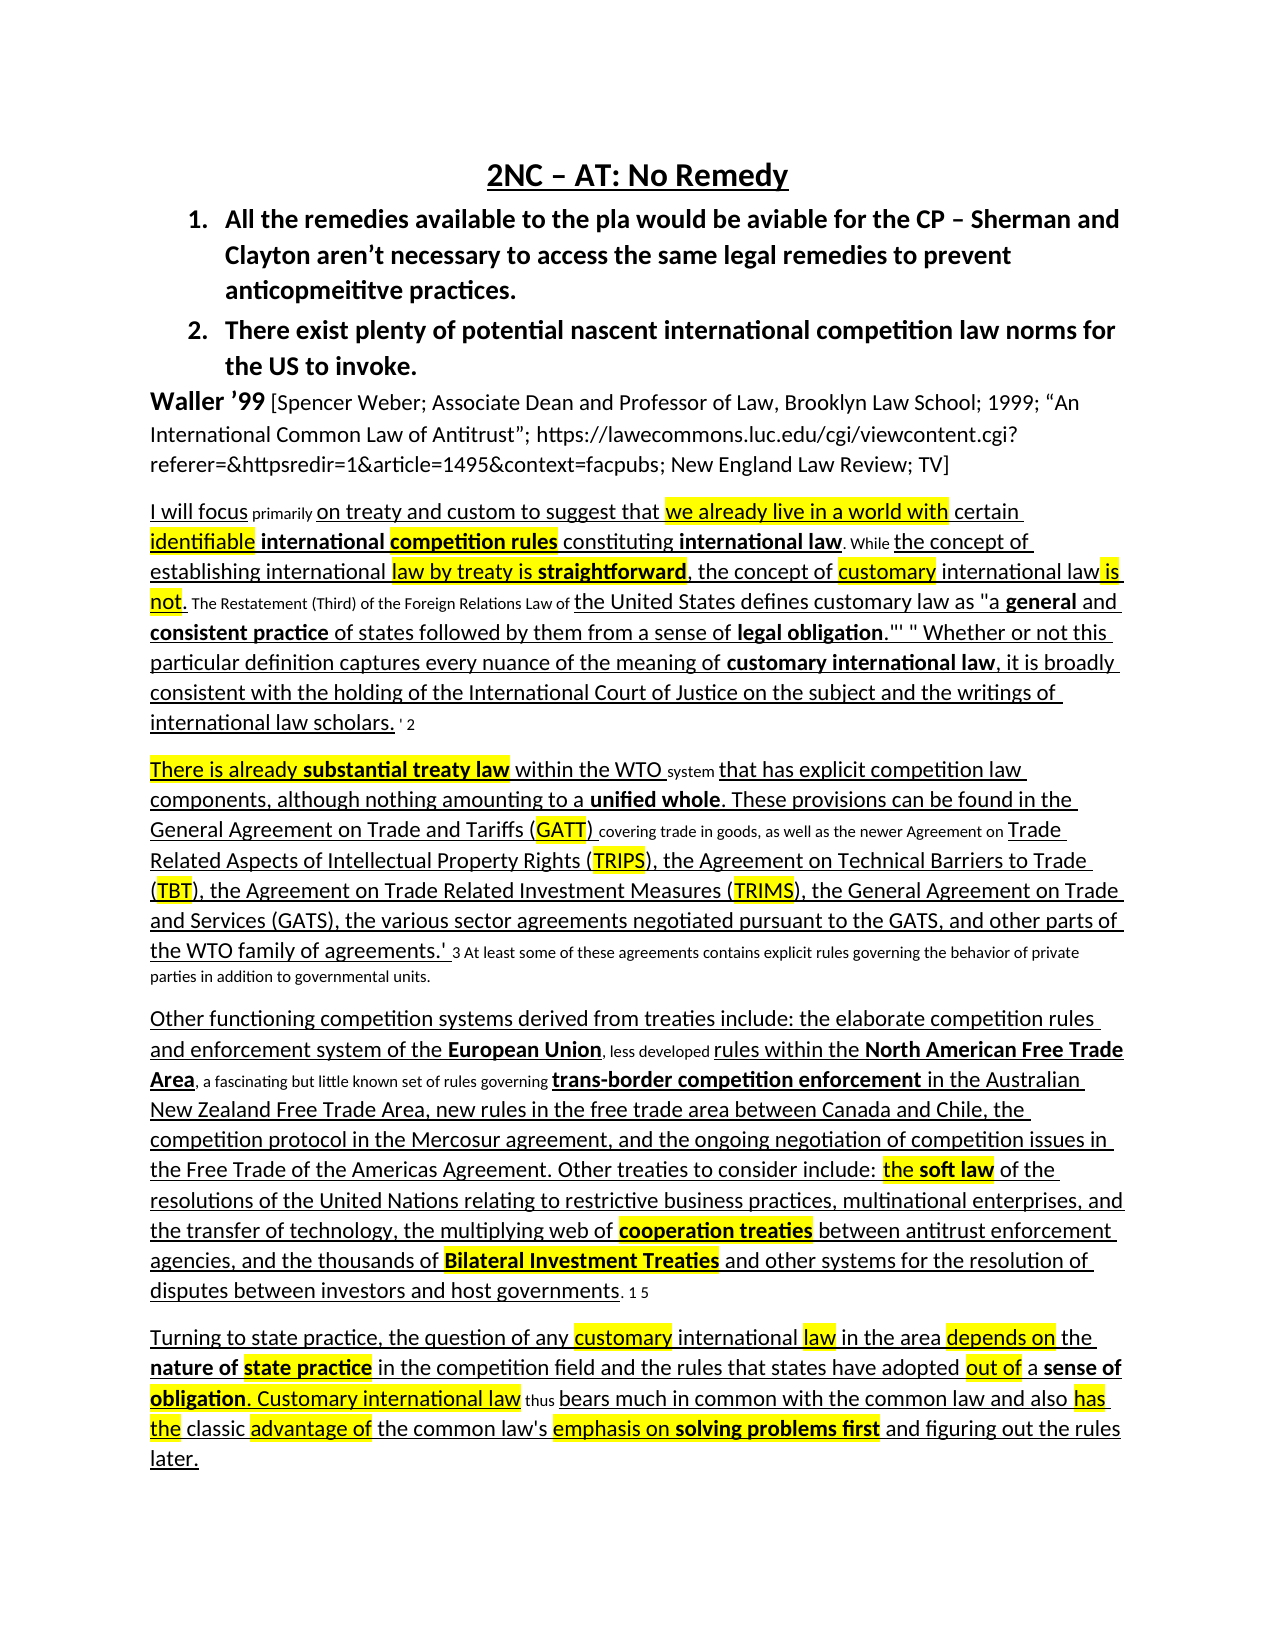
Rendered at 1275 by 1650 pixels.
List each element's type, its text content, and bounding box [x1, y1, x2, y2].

text There is already substantial treaty law within the WTO system that has explicit competition law components, although nothing amounting to a unified whole. These provisions can be found in the General Agreement on Trade and Tariffs (GATT) covering trade in goods, as well as the newer Agreement on Trade Related Aspects of Intellectual Property Rights (TRIPS), the Agreement on Technical Barriers to Trade (TBT), the Agreement on Trade Related Investment Measures (TRIMS), the General Agreement on Trade and Services (GATS), the various sector agreements negotiated pursuant to the GATS, and other parts of the WTO family of agreements.' 3 At least some of these agreements contains explicit rules governing the behavior of private parties in addition to governmental units. [150, 755, 1125, 986]
text Other functioning competition systems derived from treaties include: the elaborate competition rules and enforcement system of the European Union, less developed rules within the North American Free Trade Area, a fascinating but little known set of rules governing trans-border competition enforcement in the Australian New Zealand Free Trade Area, new rules in the free trade area between Canada and Chile, the competition protocol in the Mercosur agreement, and the ongoing negotiation of competition issues in the Free Trade of the Americas Agreement. Other treaties to consider include: the soft law of the resolutions of the United Nations relating to restrictive business practices, multinational enterprises, and the transfer of technology, the multiplying web of cooperation treaties between antitrust enforcement agencies, and the thousands of Bilateral Investment Treaties and other systems for the resolution of disputes between investors and host governments. 1 5 [150, 1004, 1125, 1210]
text Other functioning competition systems derived from treaties include: the elaborate competition rules and enforcement system of the European Union, less developed rules within the North American Free Trade Area, a fascinating but little known set of rules governing trans-border competition enforcement in the Australian New Zealand Free Trade Area, new rules in the free trade area between Canada and Chile, the competition protocol in the Mercosur agreement, and the ongoing negotiation of competition issues in the Free Trade of the Americas Agreement. Other treaties to consider include: the soft law of the resolutions of the United Nations relating to restrictive business practices, multinational enterprises, and the transfer of technology, the multiplying web of cooperation treaties between antitrust enforcement agencies, and the thousands of Bilateral Investment Treaties and other systems for the resolution of disputes between investors and host governments. 1 5 [150, 1211, 1125, 1304]
subtitle All the remedies available to the pla would be aviable for the CP – Sherman and Clayton aren’t necessary to access the same legal remedies to prevent anticopmeititve practices. [187, 202, 1125, 307]
text I will focus primarily on treaty and custom to suggest that we already live in a world with certain identifiable international competition rules constituting international law. While the concept of establishing international law by treaty is straightforward, the concept of customary international law is not. The Restatement (Third) of the Foreign Relations Law of the United States defines customary law as "a general and consistent practice of states followed by them from a sense of legal obligation."' " Whether or not this particular definition captures every nuance of the meaning of customary international law, it is broadly consistent with the holding of the International Court of Justice on the subject and the writings of international law scholars. ' 2 [150, 497, 1125, 736]
text Turning to state practice, the question of any customary international law in the area depends on the nature of state practice in the competition field and the rules that states have adopted out of a sense of obligation. Customary international law thus bears much in common with the common law and also has the classic advantage of the common law's emphasis on solving problems first and figuring out the rules later. [150, 1323, 1125, 1472]
subtitle 2NC – AT: No Remedy [150, 154, 1125, 195]
text Waller ’99 [Spencer Weber; Associate Dean and Professor of Law, Brooklyn Law School; 1999; “An International Common Law of Antitrust”; https://lawecommons.luc.edu/cgi/viewcontent.cgi?referer=&httpsredir=1&article=1495&context=facpubs; New England Law Review; TV] [150, 384, 1125, 478]
subtitle There exist plenty of potential nascent international competition law norms for the US to invoke. [187, 313, 1125, 382]
